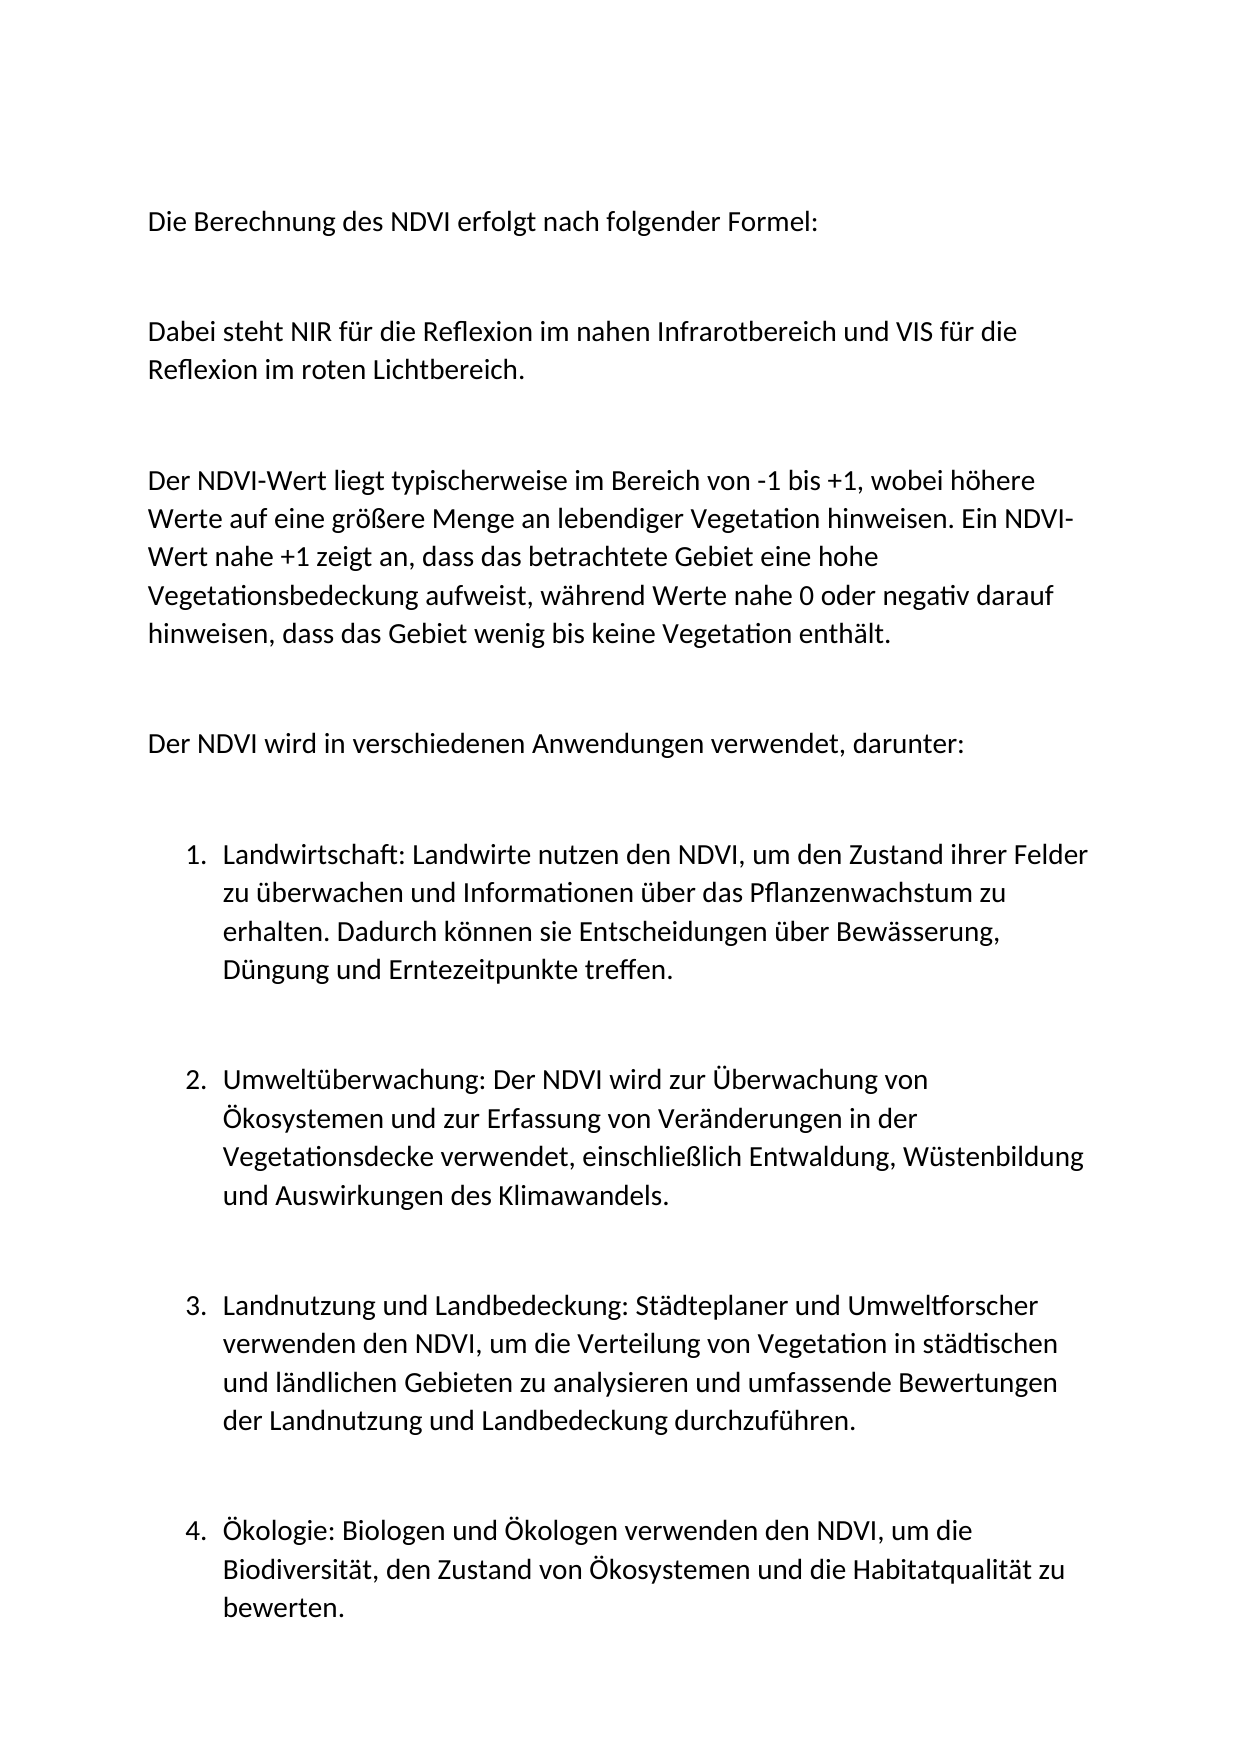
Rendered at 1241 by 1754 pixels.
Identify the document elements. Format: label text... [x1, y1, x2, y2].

text Der NDVI-Wert liegt typischerweise im Bereich von -1 bis +1, wobei höhere Werte auf eine größere Menge an lebendiger Vegetation hinweisen. Ein NDVI-Wert nahe +1 zeigt an, dass das betrachtete Gebiet eine hohe Vegetationsbedeckung aufweist, während Werte nahe 0 oder negativ darauf hinweisen, dass das Gebiet wenig bis keine Vegetation enthält. [148, 462, 1093, 651]
text Der NDVI wird in verschiedenen Anwendungen verwendet, darunter: [148, 726, 1093, 761]
list Ökologie: Biologen und Ökologen verwenden den NDVI, um die Biodiversität, den Zustand von Ökosystemen und die Habitatqualität zu bewerten. [185, 1512, 1093, 1625]
text Die Berechnung des NDVI erfolgt nach folgender Formel: [148, 203, 1093, 238]
list Umweltüberwachung: Der NDVI wird zur Überwachung von Ökosystemen und zur Erfassung von Veränderungen in der Vegetationsdecke verwendet, einschließlich Entwaldung, Wüstenbildung und Auswirkungen des Klimawandels. [185, 1061, 1093, 1212]
text Dabei steht NIR für die Reflexion im nahen Infrarotbereich und VIS für die Reflexion im roten Lichtbereich. [148, 313, 1093, 387]
list Landnutzung und Landbedeckung: Städteplaner und Umweltforscher verwenden den NDVI, um die Verteilung von Vegetation in städtischen und ländlichen Gebieten zu analysieren und umfassende Bewertungen der Landnutzung und Landbedeckung durchzuführen. [185, 1287, 1093, 1438]
list Landwirtschaft: Landwirte nutzen den NDVI, um den Zustand ihrer Felder zu überwachen und Informationen über das Pflanzenwachstum zu erhalten. Dadurch können sie Entscheidungen über Bewässerung, Düngung und Erntezeitpunkte treffen. [185, 836, 1093, 987]
